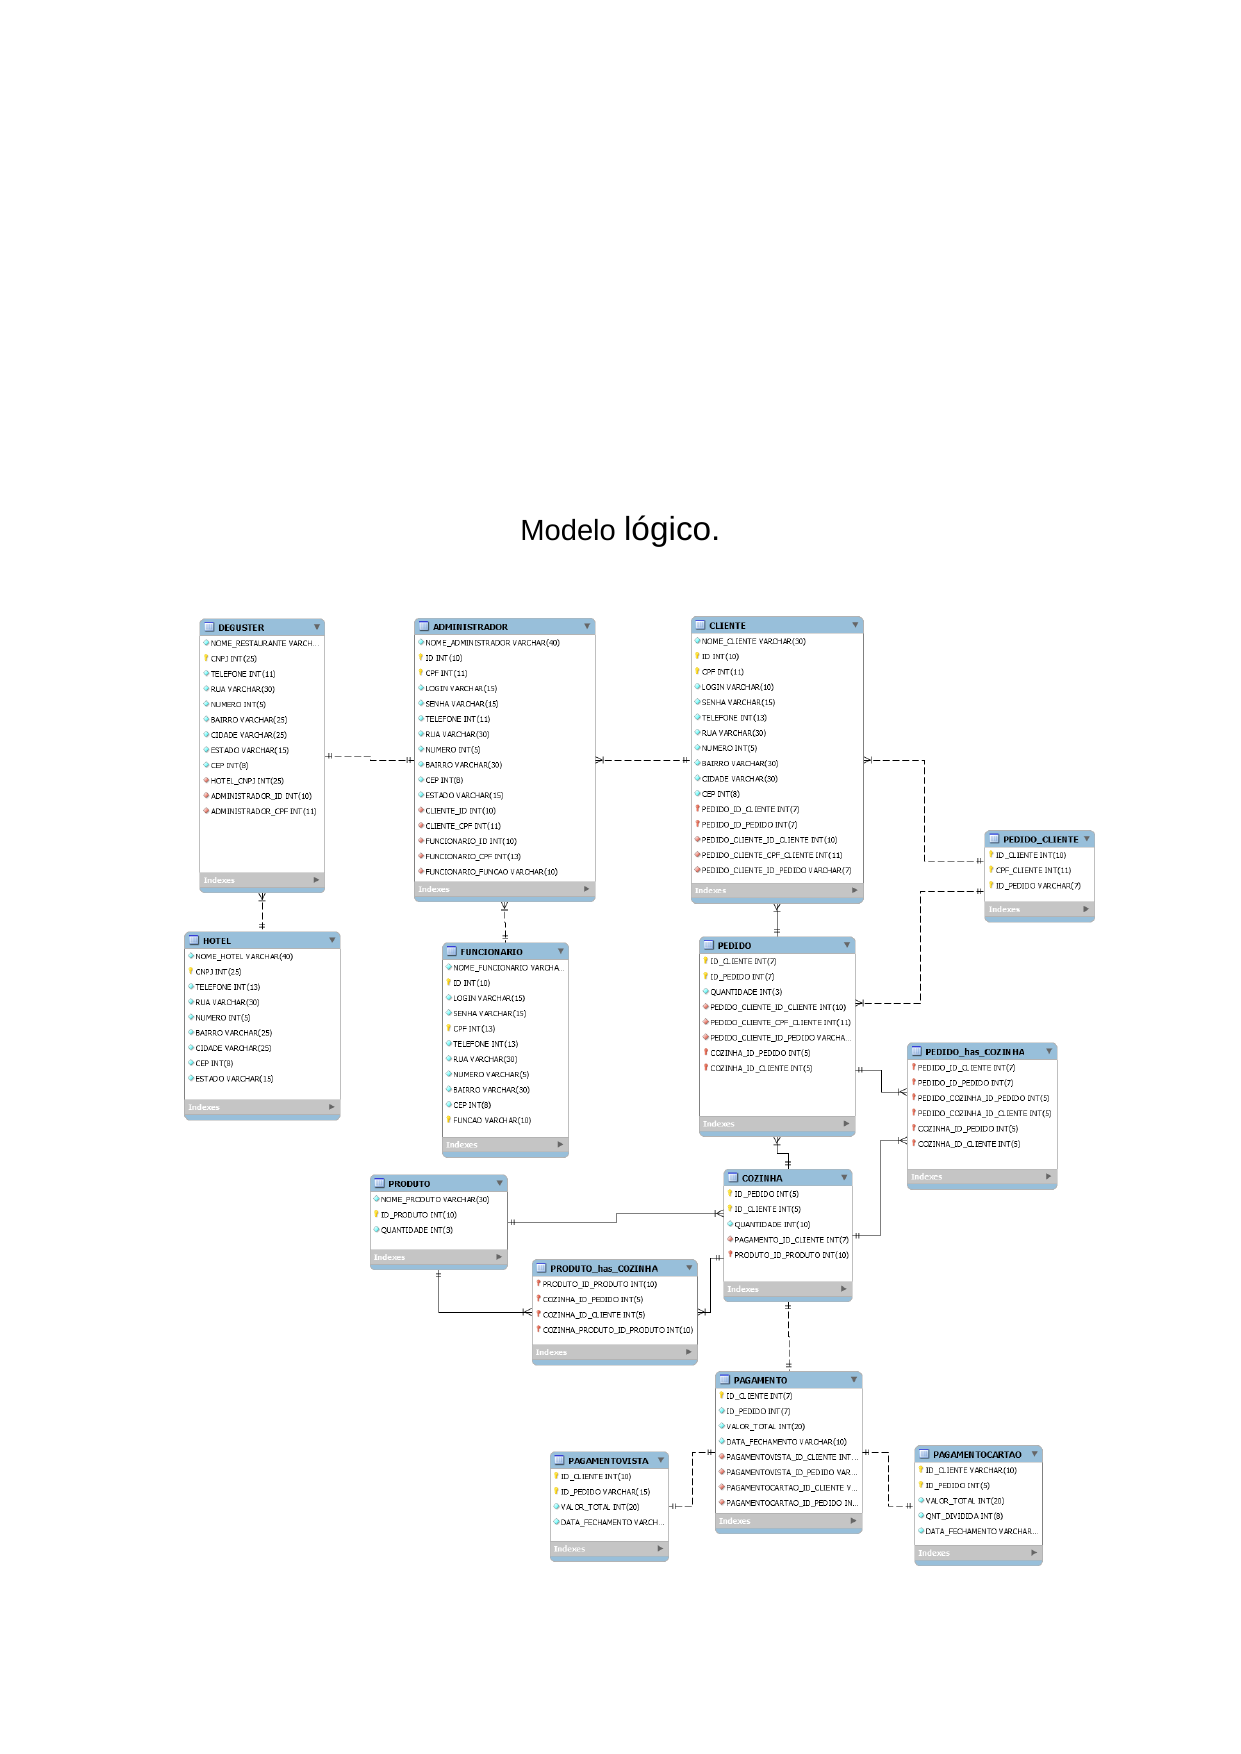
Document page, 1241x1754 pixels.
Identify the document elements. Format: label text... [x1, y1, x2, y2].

picture [177, 609, 1101, 1572]
text Modelo lógico. [177, 508, 1063, 547]
